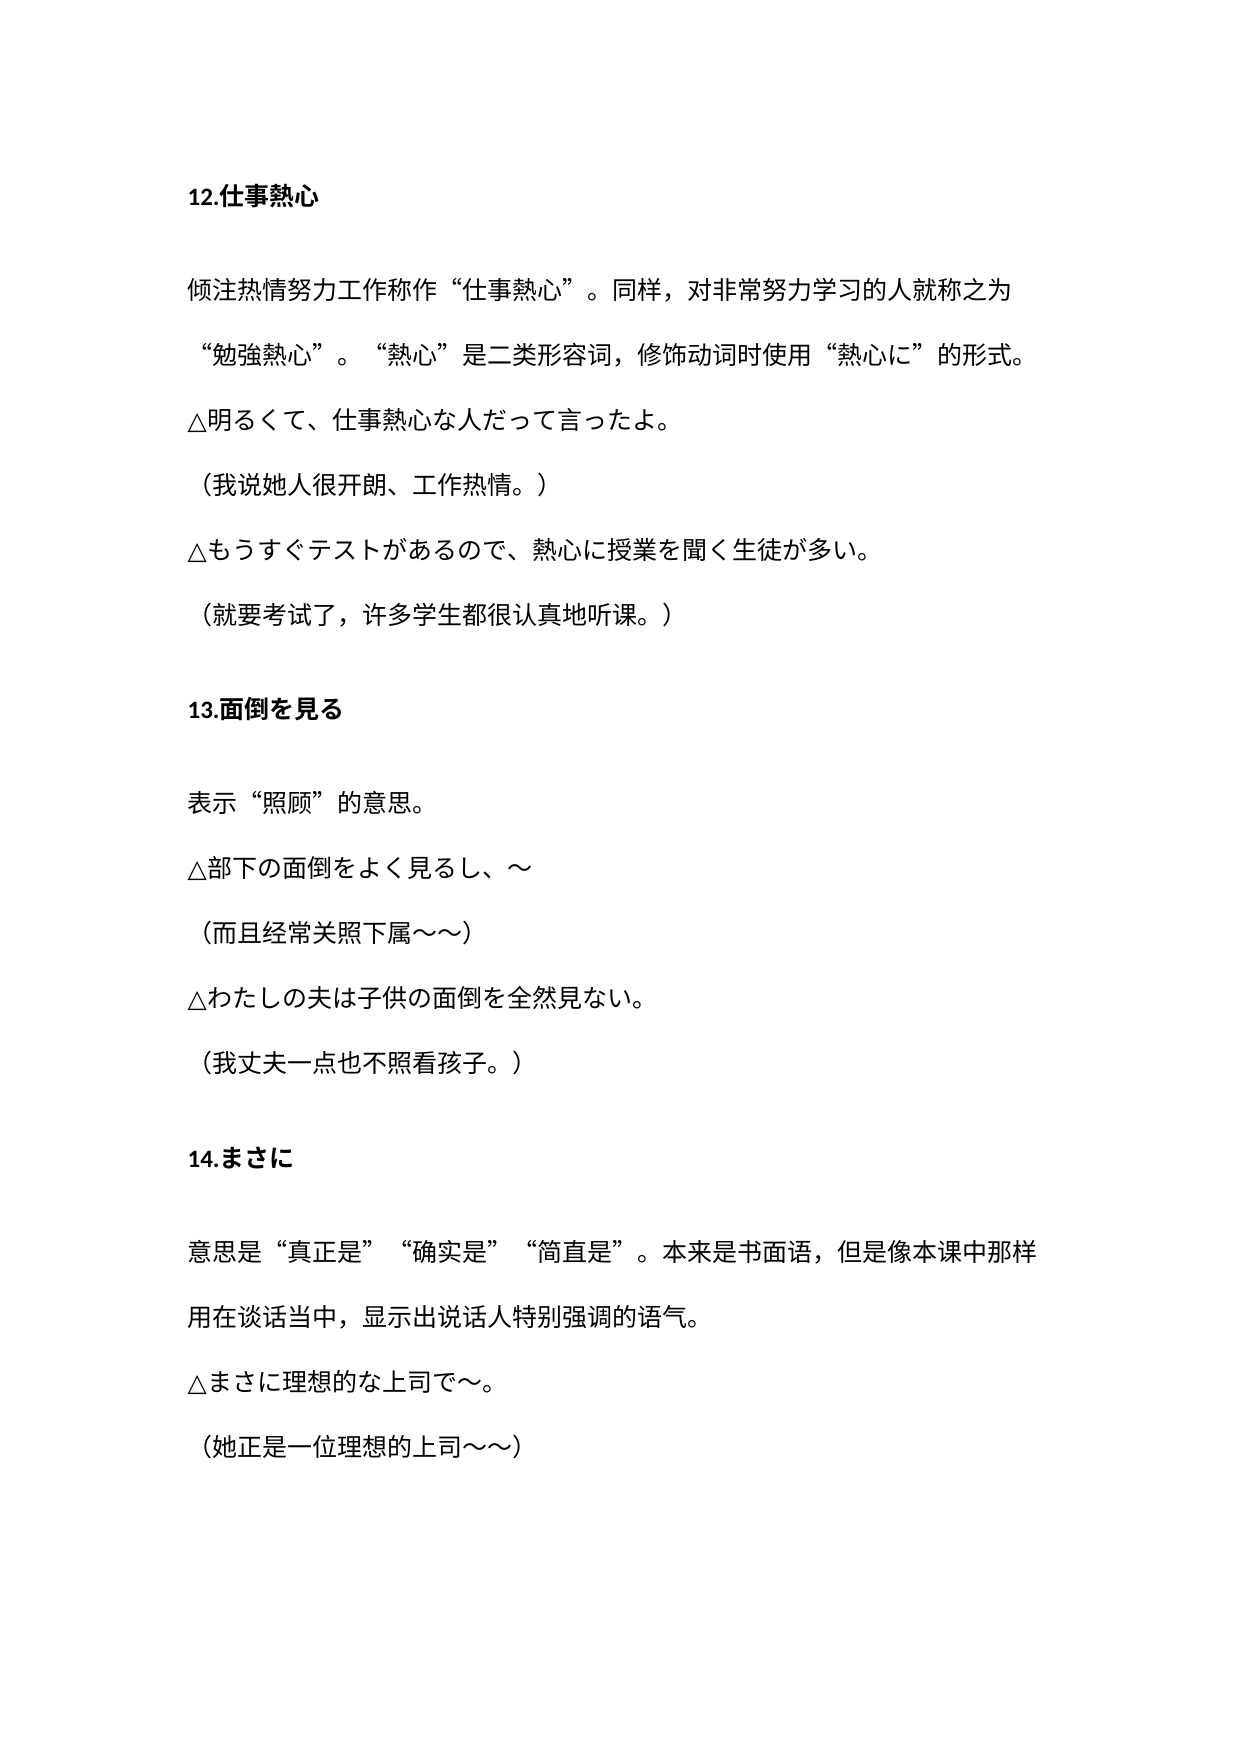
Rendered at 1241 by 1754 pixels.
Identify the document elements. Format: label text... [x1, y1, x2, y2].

text 倾注热情努力工作称作“仕事熱心”。同样，对非常努力学习的人就称之为“勉強熱心”。“熱心”是二类形容词，修饰动词时使用“熱心に”的形式。 △明るくて、仕事熱心な人だって言ったよ。 （我说她人很开朗、工作热情。） △もうすぐテストがあるので、熱心に授業を聞く生徒が多い。 （就要考试了，许多学生都很认真地听课。） [187, 256, 1053, 646]
text 12.仕事熱心 [187, 162, 1053, 227]
text 13.面倒を見る [187, 675, 1053, 740]
text 14.まさに [187, 1124, 1053, 1189]
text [187, 1218, 1053, 1478]
text 表示“照顾”的意思。 △部下の面倒をよく見るし、～ （而且经常关照下属～～） △わたしの夫は子供の面倒を全然見ない。 （我丈夫一点也不照看孩子。） [187, 769, 1053, 1094]
